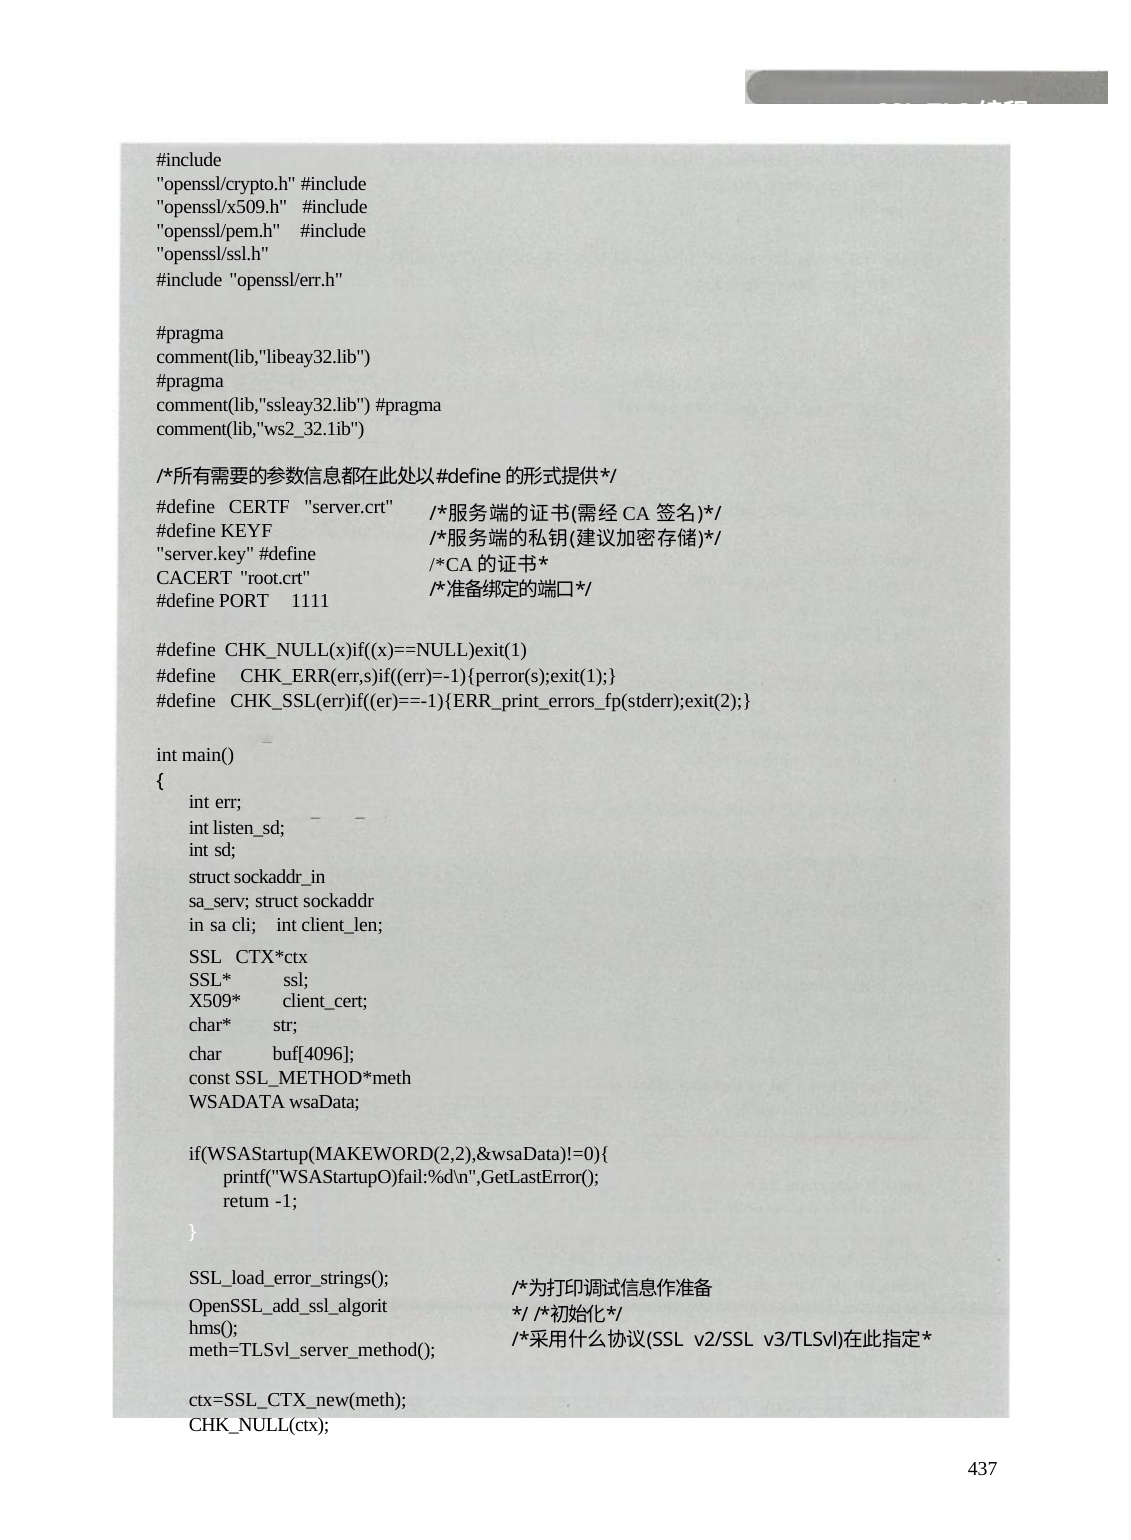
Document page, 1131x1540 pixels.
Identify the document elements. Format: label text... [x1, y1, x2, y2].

text const SSL_METHOD*meth WSADATA wsaData; [188, 1066, 413, 1113]
text OpenSSL_add_ssl_algorithms(); meth=TLSvl_server_method(); [188, 1296, 436, 1361]
text } [188, 1218, 1107, 1243]
text #include "openssl/err.h" [156, 271, 1107, 289]
text /*服务端的证书(需经CA 签名)*/ /*服务端的私钥(建议加密存储)*/ /*CA的证书* [429, 500, 722, 577]
text /*为打印调试信息作准备*/ /*初始化*/ [511, 1274, 729, 1327]
text #pragma comment(lib,"libeay32.lib") #pragma comment(lib,"ssleay32.lib") #pragma comment(lib,"ws2_32.1ib") [156, 321, 441, 439]
text int err; [188, 794, 1107, 812]
text if(WSAStartup(MAKEWORD(2,2),&wsaData)!=0){ printf("WSAStartupO)fail:%d\n",GetLastError(); retum -1; [188, 1142, 609, 1212]
text #define CERTF "server.crt" #define KEYF "server.key" #define CACERT "root.crt" [156, 495, 394, 589]
text #define CHK_NULL(x)if((x)==NULL)exit(1) [156, 642, 1107, 660]
text ctx=SSL_CTX_new(meth); CHK_NULL(ctx); [188, 1388, 408, 1436]
text #define CHK_SSL(err)if((er)==-1){ERR_print_errors_fp(stderr);exit(2);} [156, 693, 1107, 711]
text int main() { [156, 743, 234, 793]
text /*采用什么协议(SSL v2/SSL v3/TLSvl)在此指定* [511, 1328, 1107, 1351]
picture [745, 68, 1108, 104]
text X509* client_cert; [188, 993, 1107, 1011]
text char* str; [188, 1017, 1107, 1035]
text SSL CTX*ctx SSL* ssl; [188, 945, 309, 990]
text /*所有需要的参数信息都在此处以#define的形式提供*/ [156, 467, 1107, 488]
text #define CHK_ERR(err,s)if((err)=-1){perror(s);exit(1);} [156, 668, 1107, 686]
text char buf[4096]; [188, 1045, 1107, 1064]
picture [112, 137, 1011, 1418]
text /*准备绑定的端口*/ [429, 580, 1107, 600]
text #include "openssl/crypto.h" #include "openssl/x509.h" #include "openssl/pem.h" #include "openssl/ssl.h" [156, 148, 368, 265]
text #define PORT 1111 [156, 593, 419, 611]
text struct sockaddr_in sa_serv; struct sockaddr in sa cli; int client_len; [188, 865, 393, 936]
text SSL_load_error_strings(); [188, 1270, 501, 1288]
text int listen_sd; int sd; [188, 817, 286, 861]
